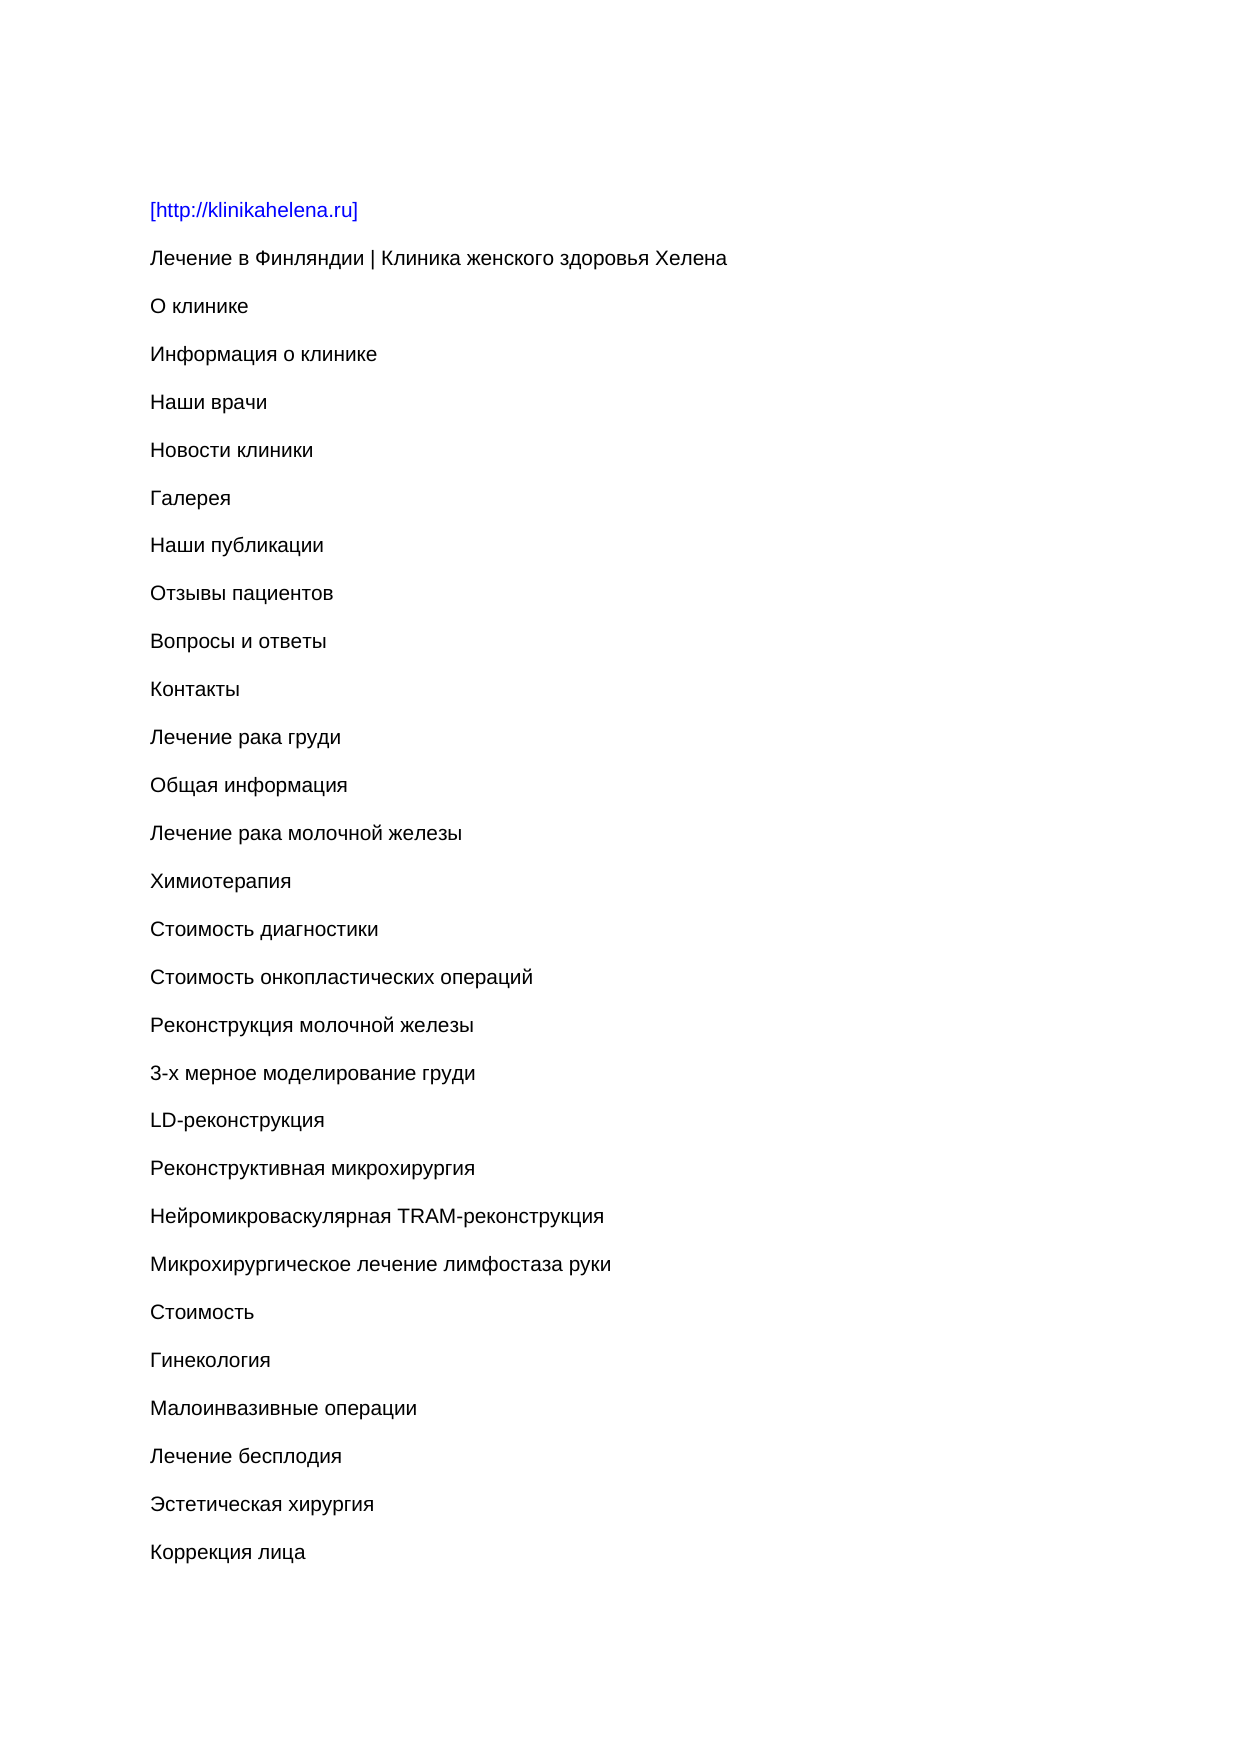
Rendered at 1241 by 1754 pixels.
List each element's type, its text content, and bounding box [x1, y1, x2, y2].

text Наши публикации [150, 533, 1090, 557]
text Стоимость [150, 1300, 1090, 1324]
text Стоимость диагностики [150, 917, 1090, 941]
text Лечение рака молочной железы [150, 821, 1090, 845]
text Отзывы пациентов [150, 581, 1090, 605]
text Наши врачи [150, 389, 1090, 413]
text Общая информация [150, 773, 1090, 797]
text Коррекция лица [150, 1539, 1090, 1563]
text Информация о клинике [150, 342, 1090, 366]
text 3-х мерное моделирование груди [150, 1060, 1090, 1084]
text Лечение рака груди [150, 725, 1090, 749]
text Вопросы и ответы [150, 629, 1090, 653]
text Химиотерапия [150, 869, 1090, 893]
text Нейромикроваскулярная TRAM-реконструкция [150, 1204, 1090, 1228]
text Контакты [150, 677, 1090, 701]
text Микрохирургическое лечение лимфостаза руки [150, 1252, 1090, 1276]
text [http://klinikahelena.ru] [150, 198, 1090, 222]
text Лечение в Финляндии | Клиника женского здоровья Хелена [150, 246, 1090, 270]
text Гинекология [150, 1348, 1090, 1372]
text Реконструкция молочной железы [150, 1012, 1090, 1036]
text LD-реконструкция [150, 1108, 1090, 1132]
text Малоинвазивные операции [150, 1396, 1090, 1420]
text Галерея [150, 485, 1090, 509]
text Новости клиники [150, 437, 1090, 461]
text Стоимость онкопластических операций [150, 964, 1090, 988]
text Эстетическая хирургия [150, 1492, 1090, 1516]
text О клинике [150, 294, 1090, 318]
text Реконструктивная микрохирургия [150, 1156, 1090, 1180]
text Лечение бесплодия [150, 1444, 1090, 1468]
